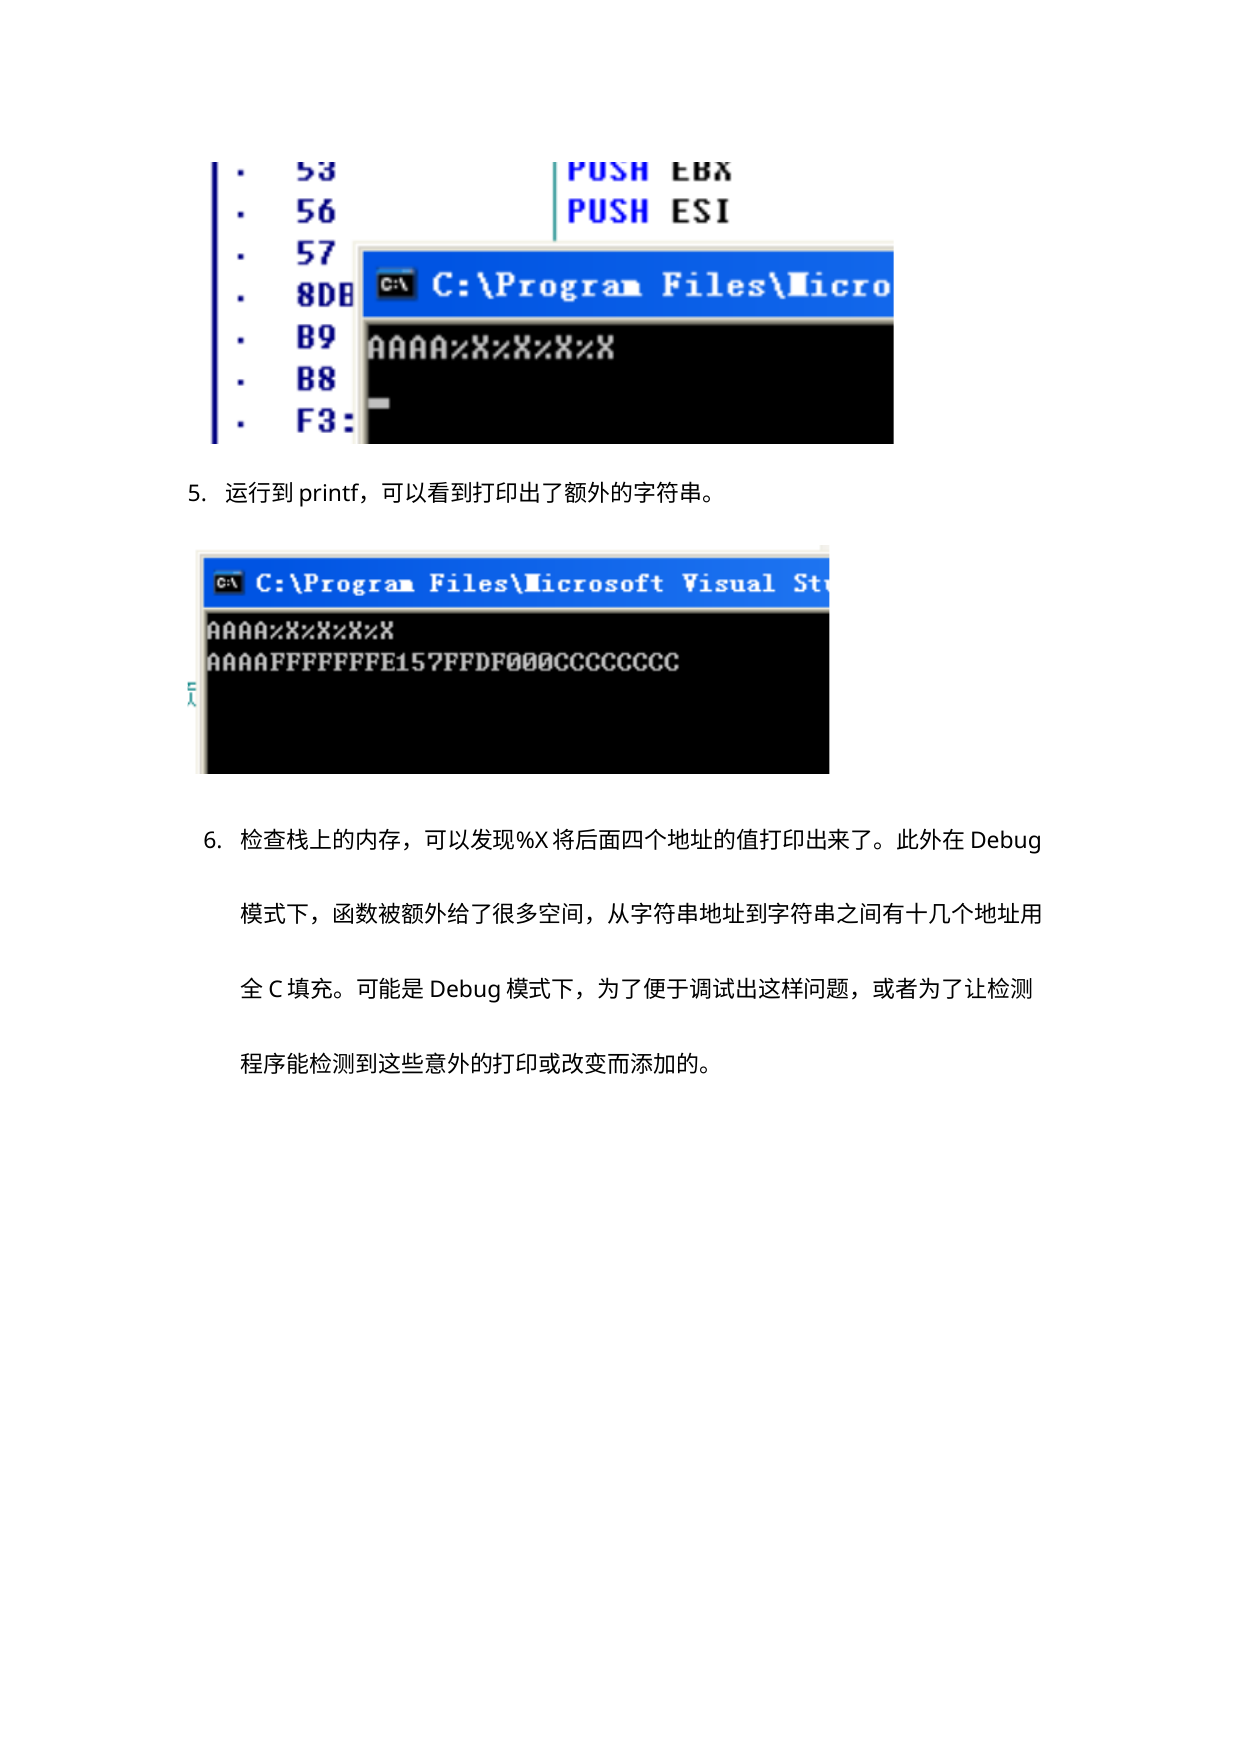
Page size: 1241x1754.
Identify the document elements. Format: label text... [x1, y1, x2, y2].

picture [187, 545, 830, 774]
list 运行到printf，可以看到打印出了额外的字符串。 [187, 459, 1053, 524]
picture [203, 162, 894, 444]
list 检查栈上的内存，可以发现%X将后面四个地址的值打印出来了。此外在Debug模式下，函数被额外给了很多空间，从字符串地址到字符串之间有十几个地址用全C填充。可能是Debug模式下，为了便于调试出这样问题，或者为了让检测程序能检测到这些意外的打印或改变而添加的。 [203, 806, 1053, 1095]
